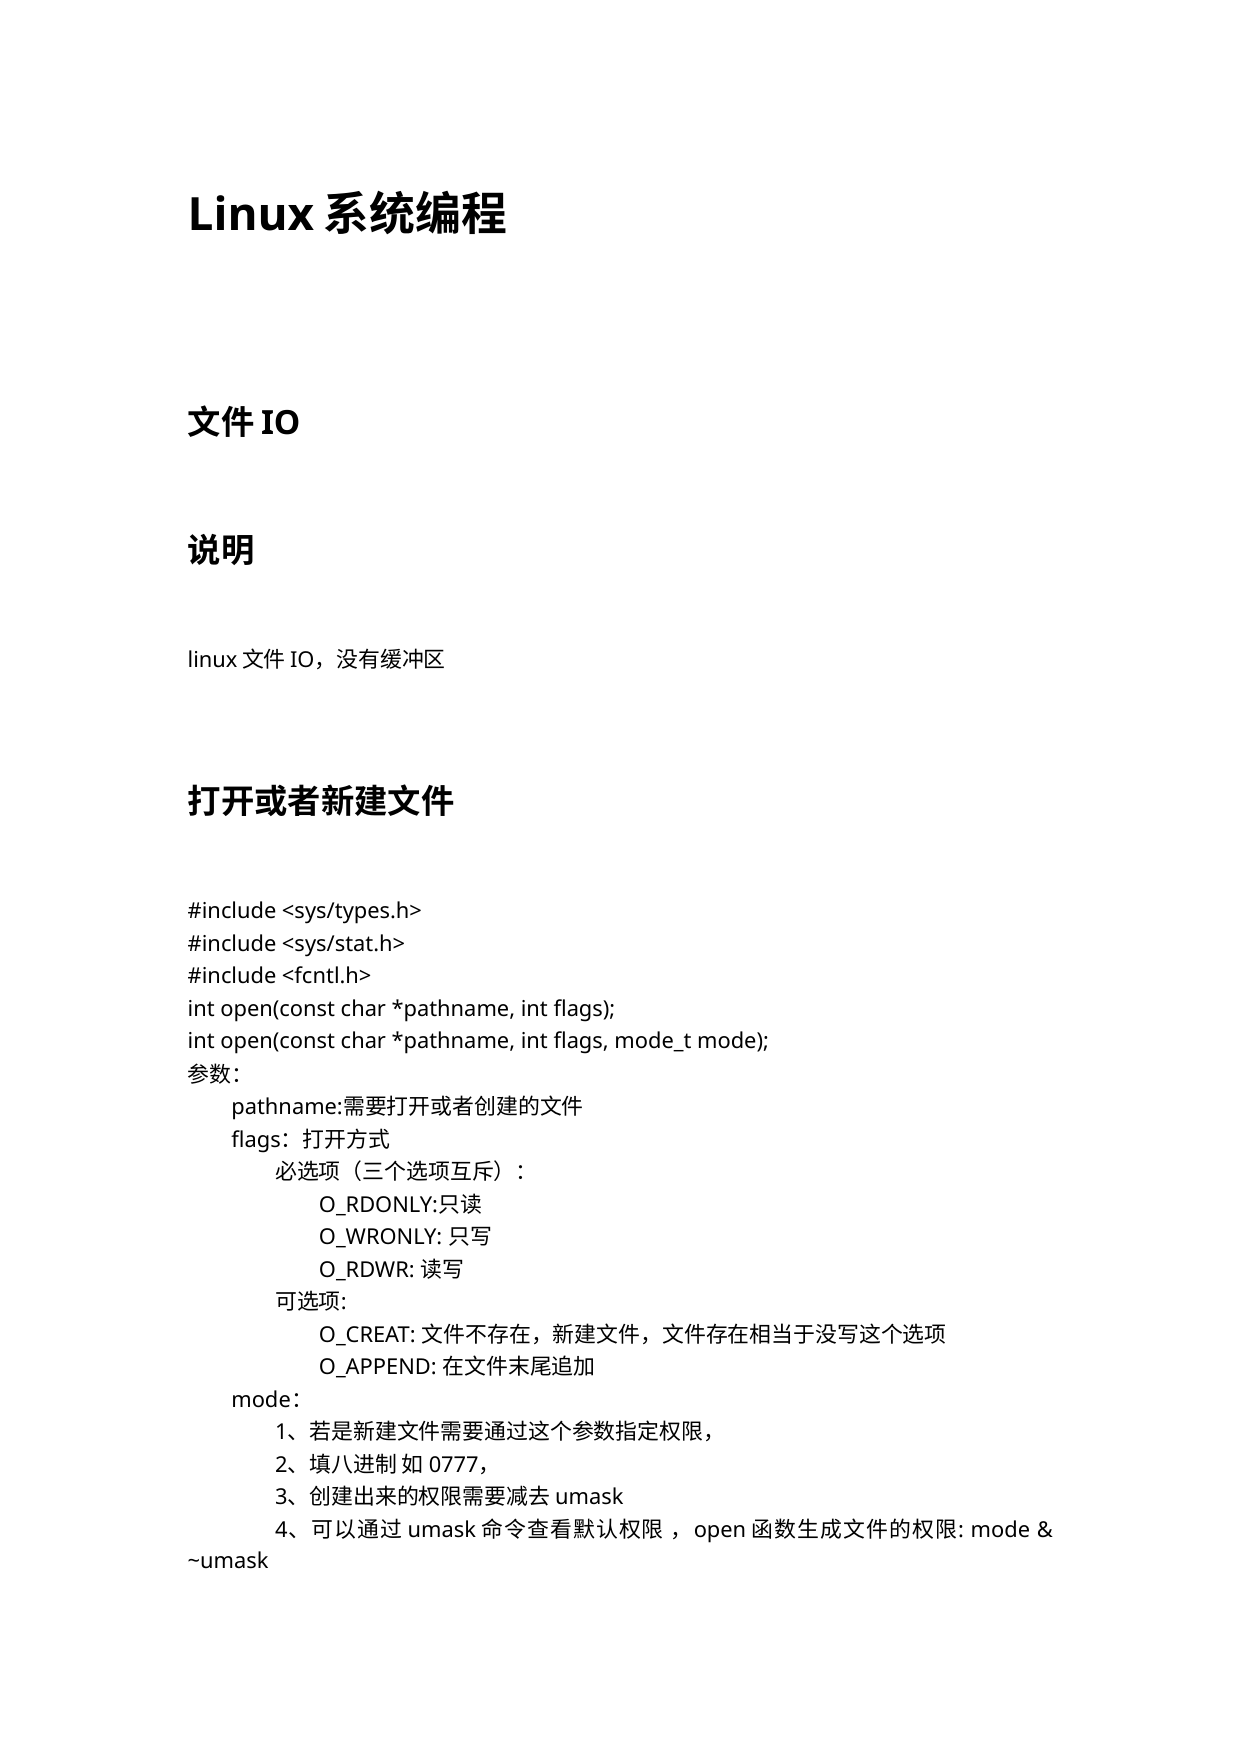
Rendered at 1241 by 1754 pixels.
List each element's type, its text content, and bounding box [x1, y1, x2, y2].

subtitle 文件IO [187, 388, 1053, 453]
text pathname:需要打开或者创建的文件 [187, 1089, 1053, 1121]
text int open(const char *pathname, int flags, mode_t mode); [187, 1024, 1053, 1056]
text int open(const char *pathname, int flags); [187, 991, 1053, 1024]
text 可选项: [187, 1284, 1053, 1316]
text 参数： [187, 1056, 1053, 1089]
text 必选项（三个选项互斥）： [187, 1154, 1053, 1186]
text O_WRONLY: 只写 [187, 1219, 1053, 1251]
text 1、若是新建文件需要通过这个参数指定权限， [187, 1414, 1053, 1446]
text O_RDONLY:只读 [187, 1186, 1053, 1219]
text flags：打开方式 [187, 1121, 1053, 1154]
text 2、填八进制 如 0777， [187, 1446, 1053, 1479]
text O_APPEND: 在文件末尾追加 [187, 1349, 1053, 1381]
text 4、可以通过umask命令查看默认权限 ，open函数生成文件的权限: mode & ~umask [187, 1511, 1053, 1576]
subtitle 说明 [187, 515, 1053, 580]
text #include <sys/stat.h> [187, 926, 1053, 959]
subtitle 打开或者新建文件 [187, 767, 1053, 832]
subtitle Linux系统编程 [187, 162, 1053, 259]
text 3、创建出来的权限需要减去 umask [187, 1479, 1053, 1511]
text mode： [187, 1381, 1053, 1414]
text O_RDWR: 读写 [187, 1251, 1053, 1284]
text linux文件IO，没有缓冲区 [187, 642, 1053, 675]
text O_CREAT: 文件不存在，新建文件，文件存在相当于没写这个选项 [187, 1316, 1053, 1349]
text #include <sys/types.h> [187, 894, 1053, 926]
text #include <fcntl.h> [187, 959, 1053, 991]
